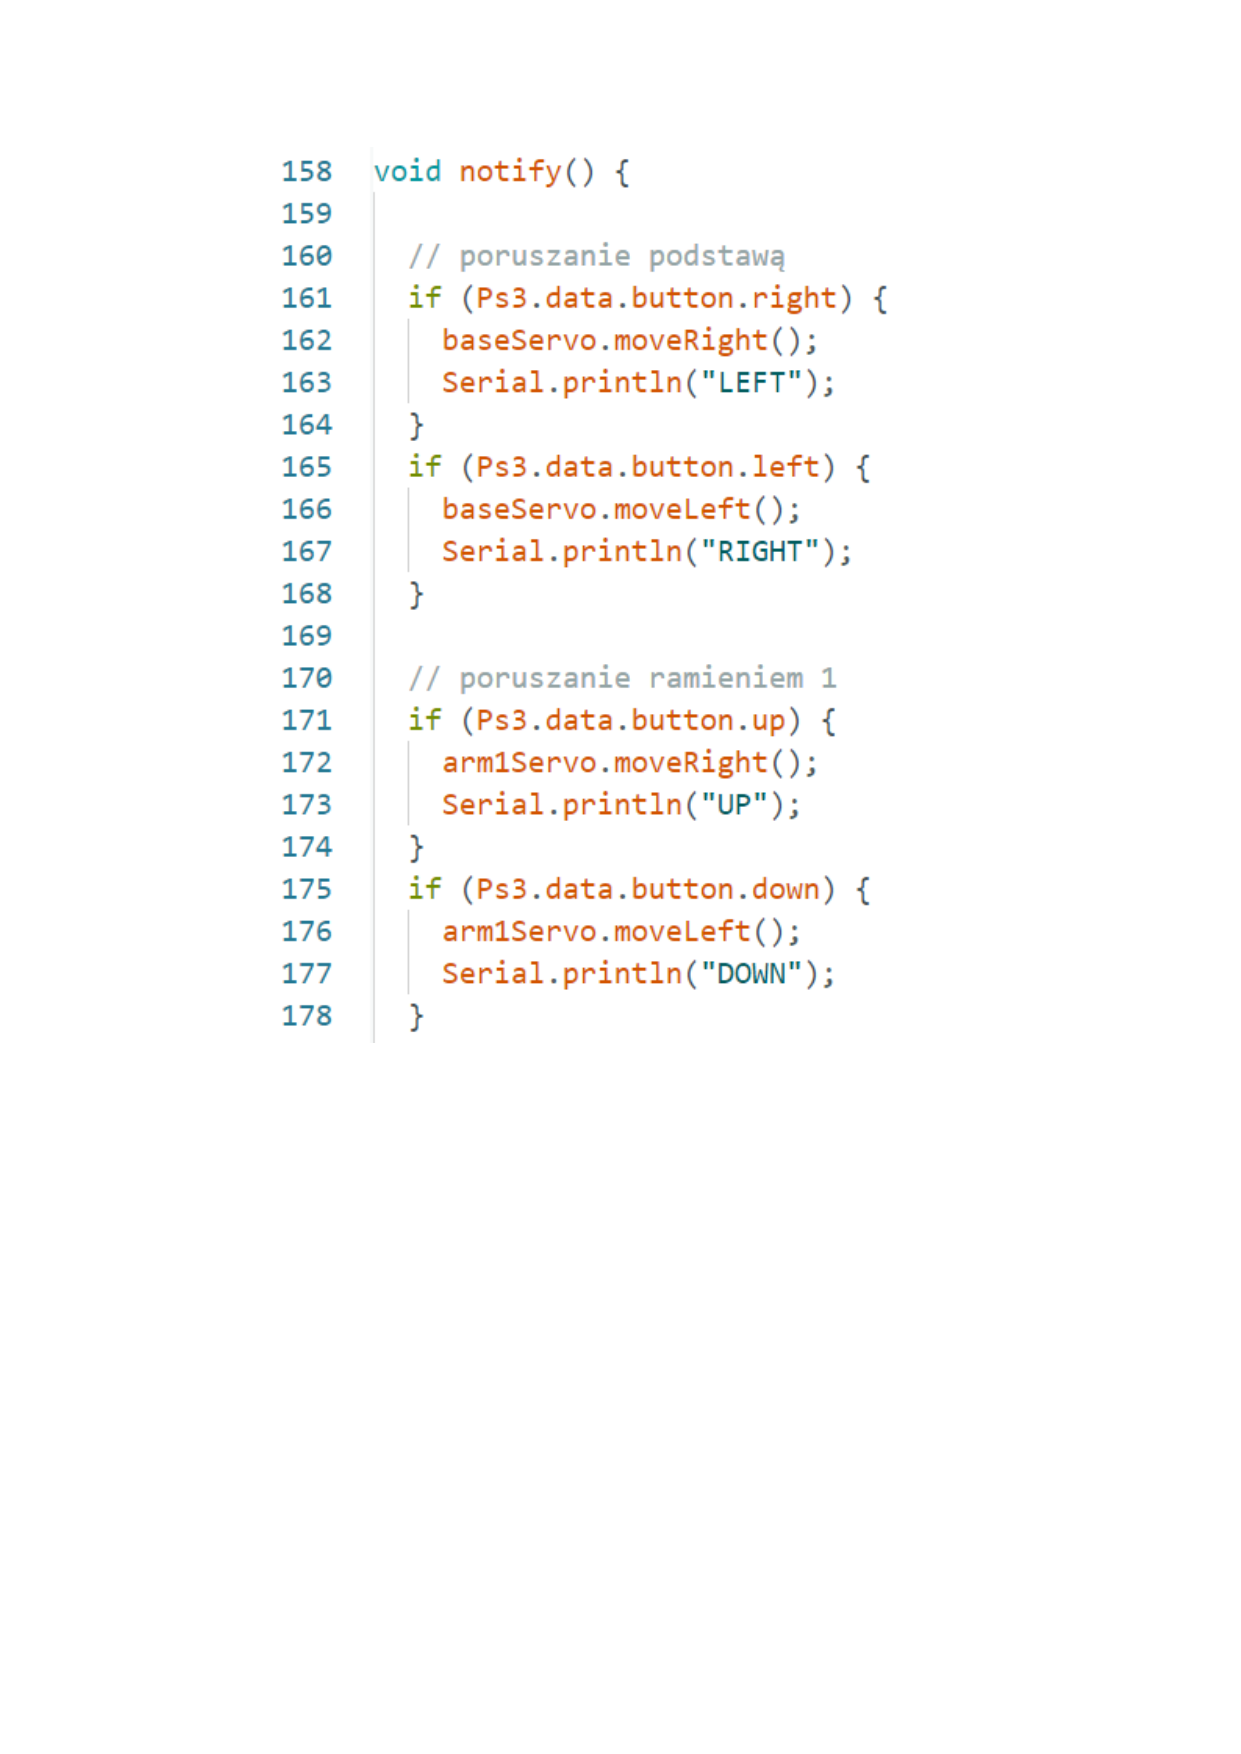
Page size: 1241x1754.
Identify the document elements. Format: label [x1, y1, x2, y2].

picture [275, 147, 949, 1043]
